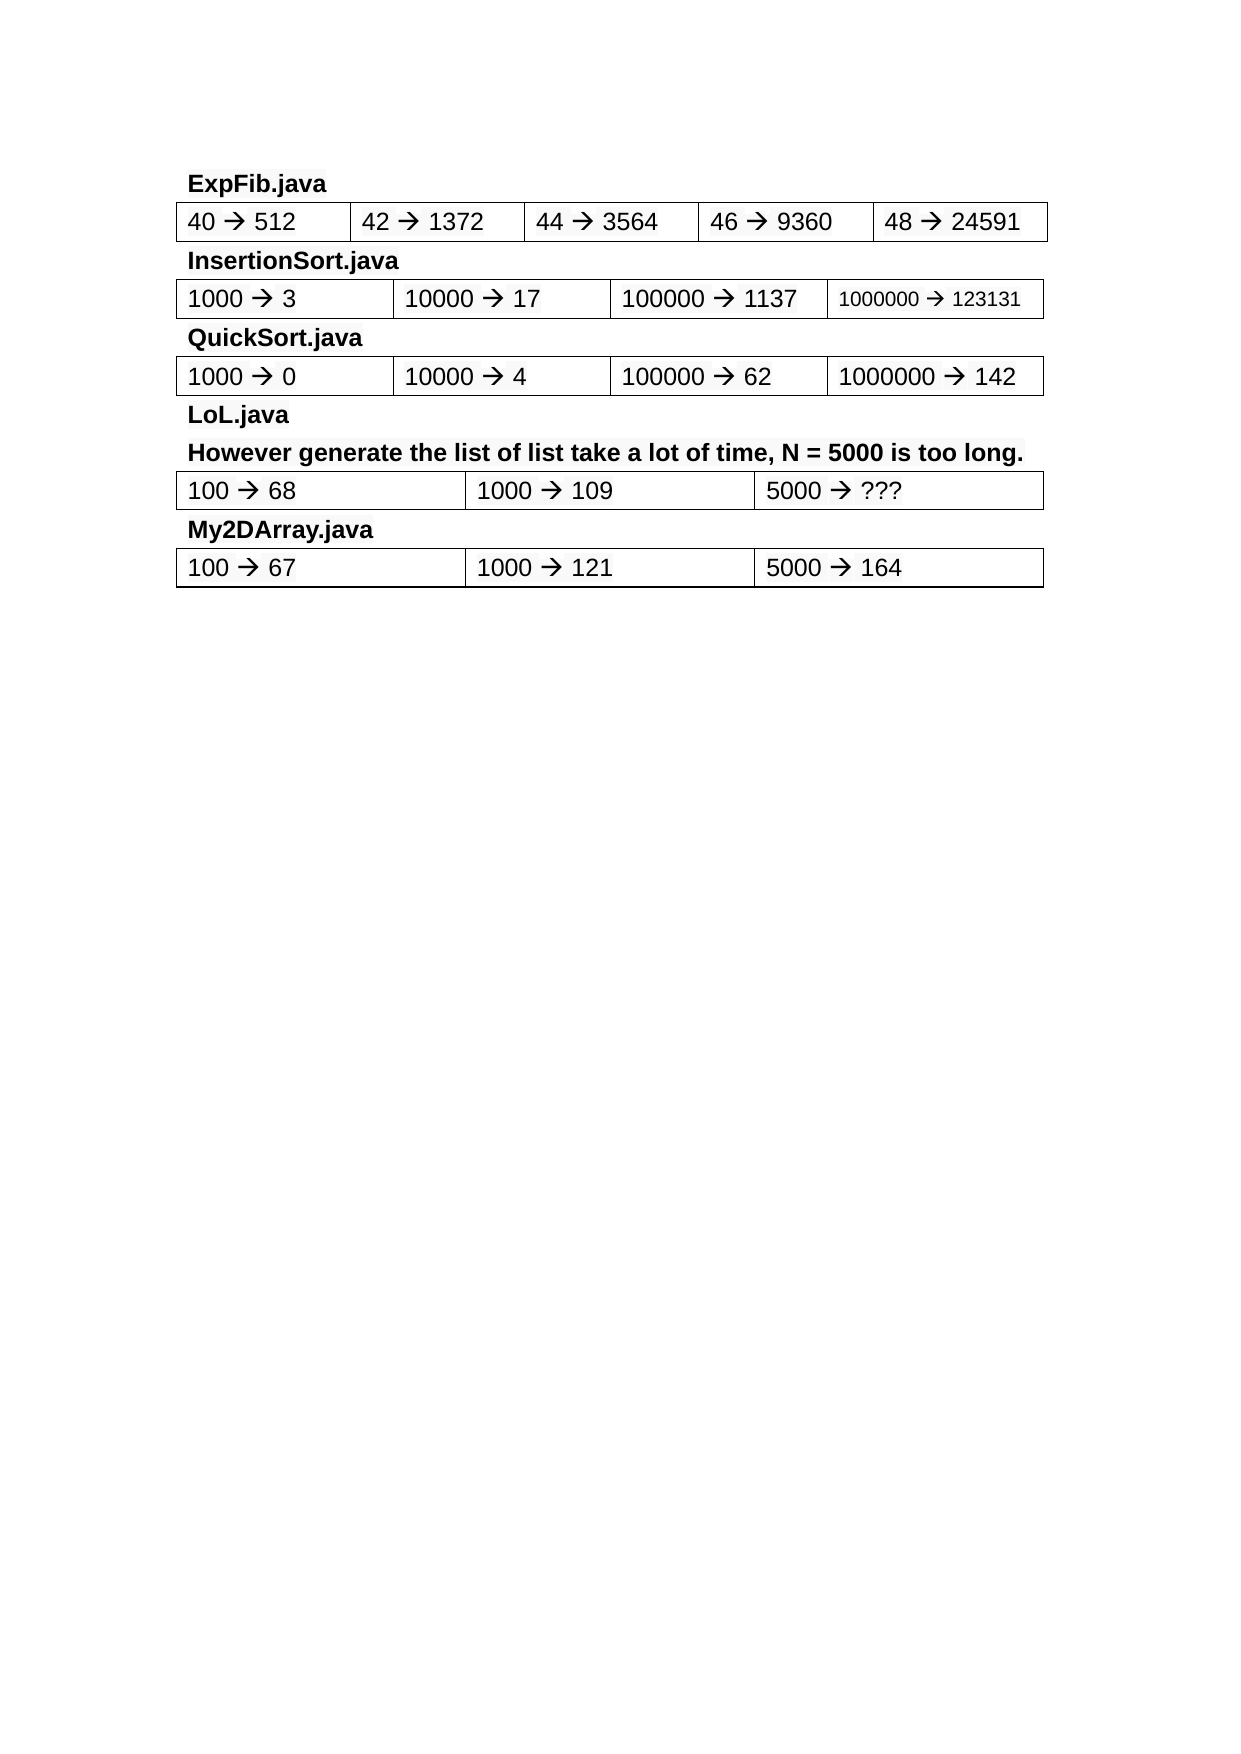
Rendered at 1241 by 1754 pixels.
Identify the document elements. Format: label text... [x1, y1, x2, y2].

table_header 1000 3 [177, 280, 393, 318]
table_header 100 67 [177, 549, 465, 586]
text QuickSort.java [187, 319, 1053, 356]
table_header 44 3564 [525, 203, 698, 241]
table_header 5000 ??? [755, 472, 1043, 509]
table_header 10000 4 [394, 357, 610, 395]
table_header 5000 164 [755, 549, 1043, 586]
table_header 1000000 142 [828, 357, 1043, 395]
table_header 42 1372 [351, 203, 524, 241]
table_header 46 9360 [699, 203, 873, 241]
text InsertionSort.java [187, 242, 1053, 279]
text However generate the list of list take a lot of time, N = 5000 is too long. [187, 433, 1053, 471]
text My2DArray.java [187, 510, 1053, 548]
table_header 48 24591 [874, 203, 1047, 241]
table_header 1000 0 [177, 357, 393, 395]
text LoL.java [187, 396, 1053, 433]
table_header 1000000 123131 [828, 280, 1043, 318]
table_header 100000 62 [611, 357, 827, 395]
table_header 40 512 [177, 203, 350, 241]
table_header 100000 1137 [611, 280, 827, 318]
table_header 1000 121 [466, 549, 754, 586]
text ExpFib.java [187, 164, 1053, 202]
table_header 10000 17 [394, 280, 610, 318]
table_header 100 68 [177, 472, 465, 509]
table_header 1000 109 [466, 472, 754, 509]
